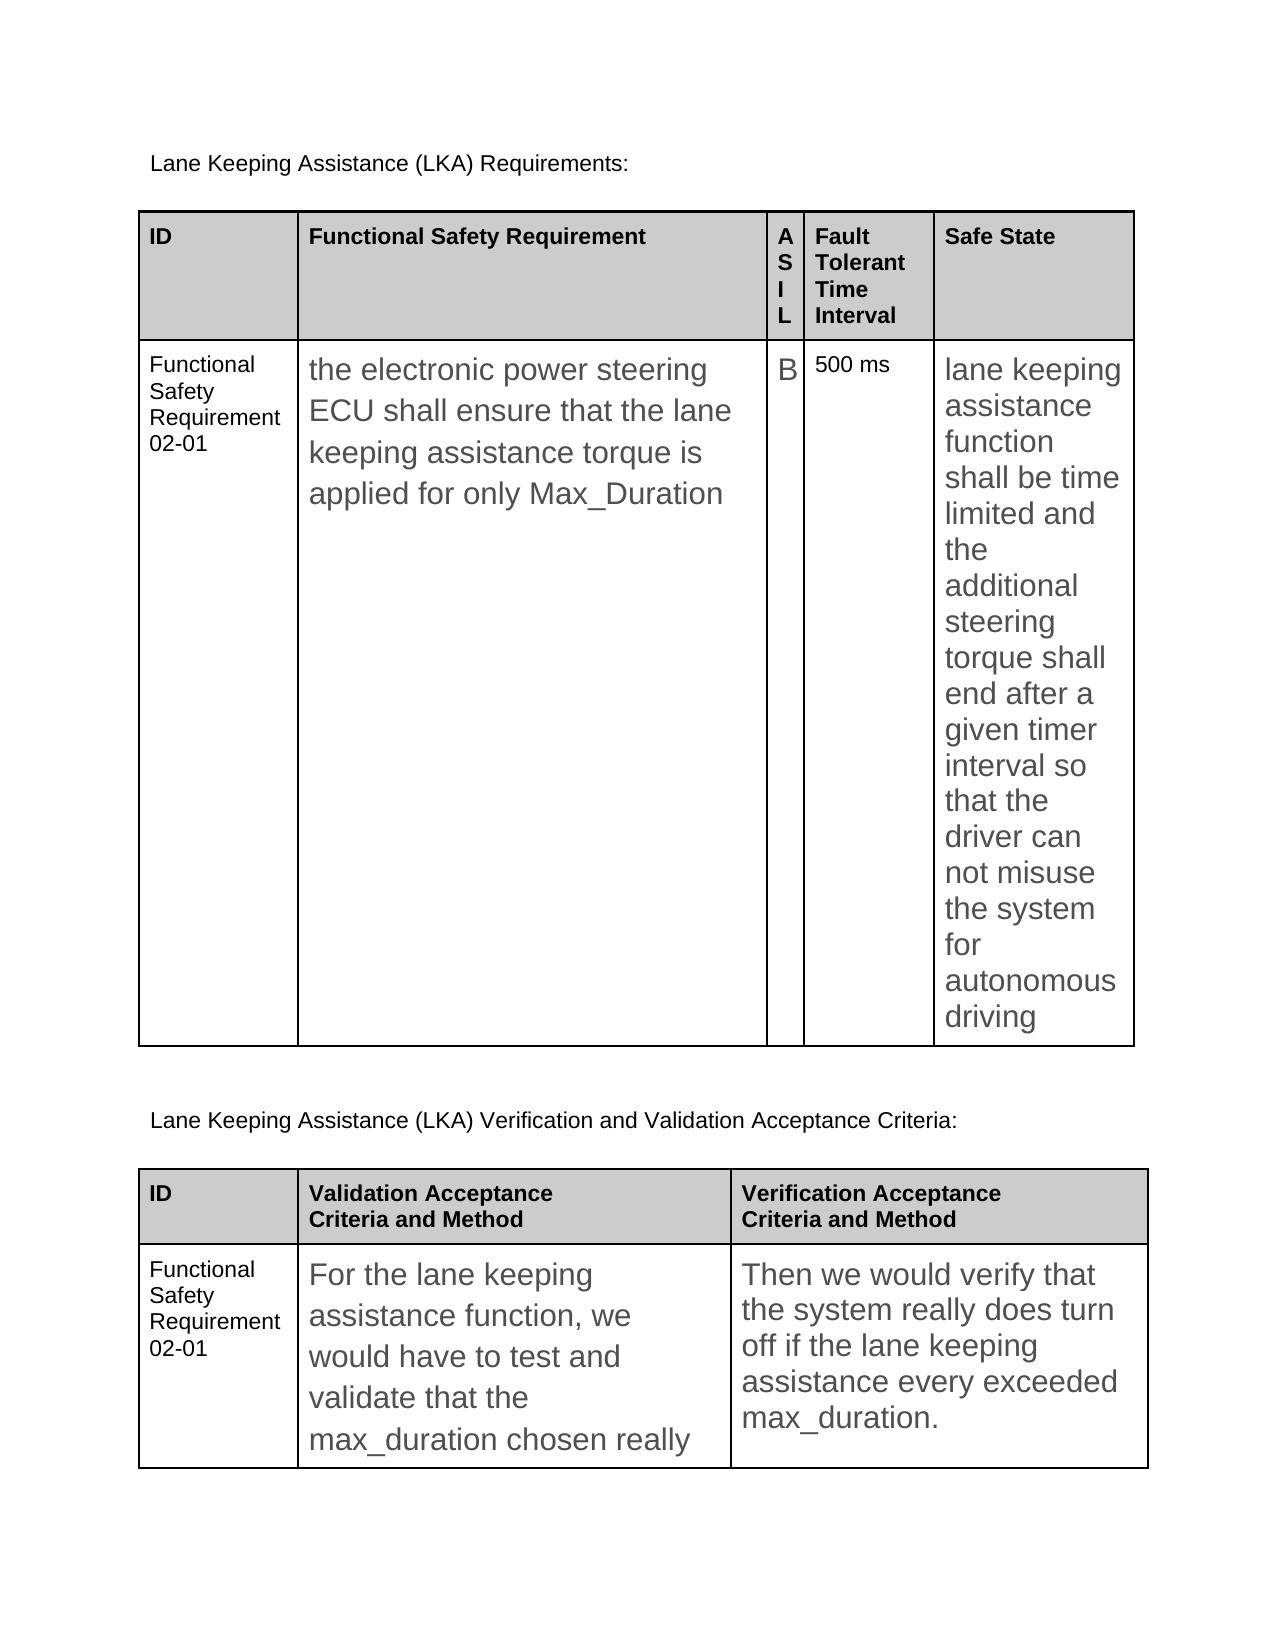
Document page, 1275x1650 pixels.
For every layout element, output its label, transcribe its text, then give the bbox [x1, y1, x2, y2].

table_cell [299, 1245, 730, 1467]
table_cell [140, 1245, 297, 1467]
table_header ASIL [768, 213, 803, 339]
table_header ID [140, 1170, 297, 1243]
table_cell B [768, 341, 803, 1044]
table_header Safe State [935, 213, 1133, 339]
table_header Validation Acceptance Criteria and Method [299, 1170, 730, 1243]
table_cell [732, 1245, 1147, 1467]
table_cell 500 ms [805, 341, 933, 1044]
table_cell the electronic power steering ECU shall ensure that the lane keeping assistance torque is applied for only Max_Duration [299, 341, 766, 1044]
table_header Functional Safety Requirement [299, 213, 766, 339]
table_cell lane keeping assistance function shall be time limited and the additional steering torque shall end after a given timer interval so that the driver can not misuse the system for autonomous driving [935, 341, 1133, 1044]
text Lane Keeping Assistance (LKA) Verification and Validation Acceptance Criteria: [150, 1107, 1125, 1133]
table_header Verification Acceptance Criteria and Method [732, 1170, 1147, 1243]
table_header Fault Tolerant Time Interval [805, 213, 933, 339]
table_cell Functional Safety Requirement 02-01 [140, 341, 297, 1044]
text Lane Keeping Assistance (LKA) Requirements: [150, 150, 1125, 176]
table_header ID [140, 213, 297, 339]
